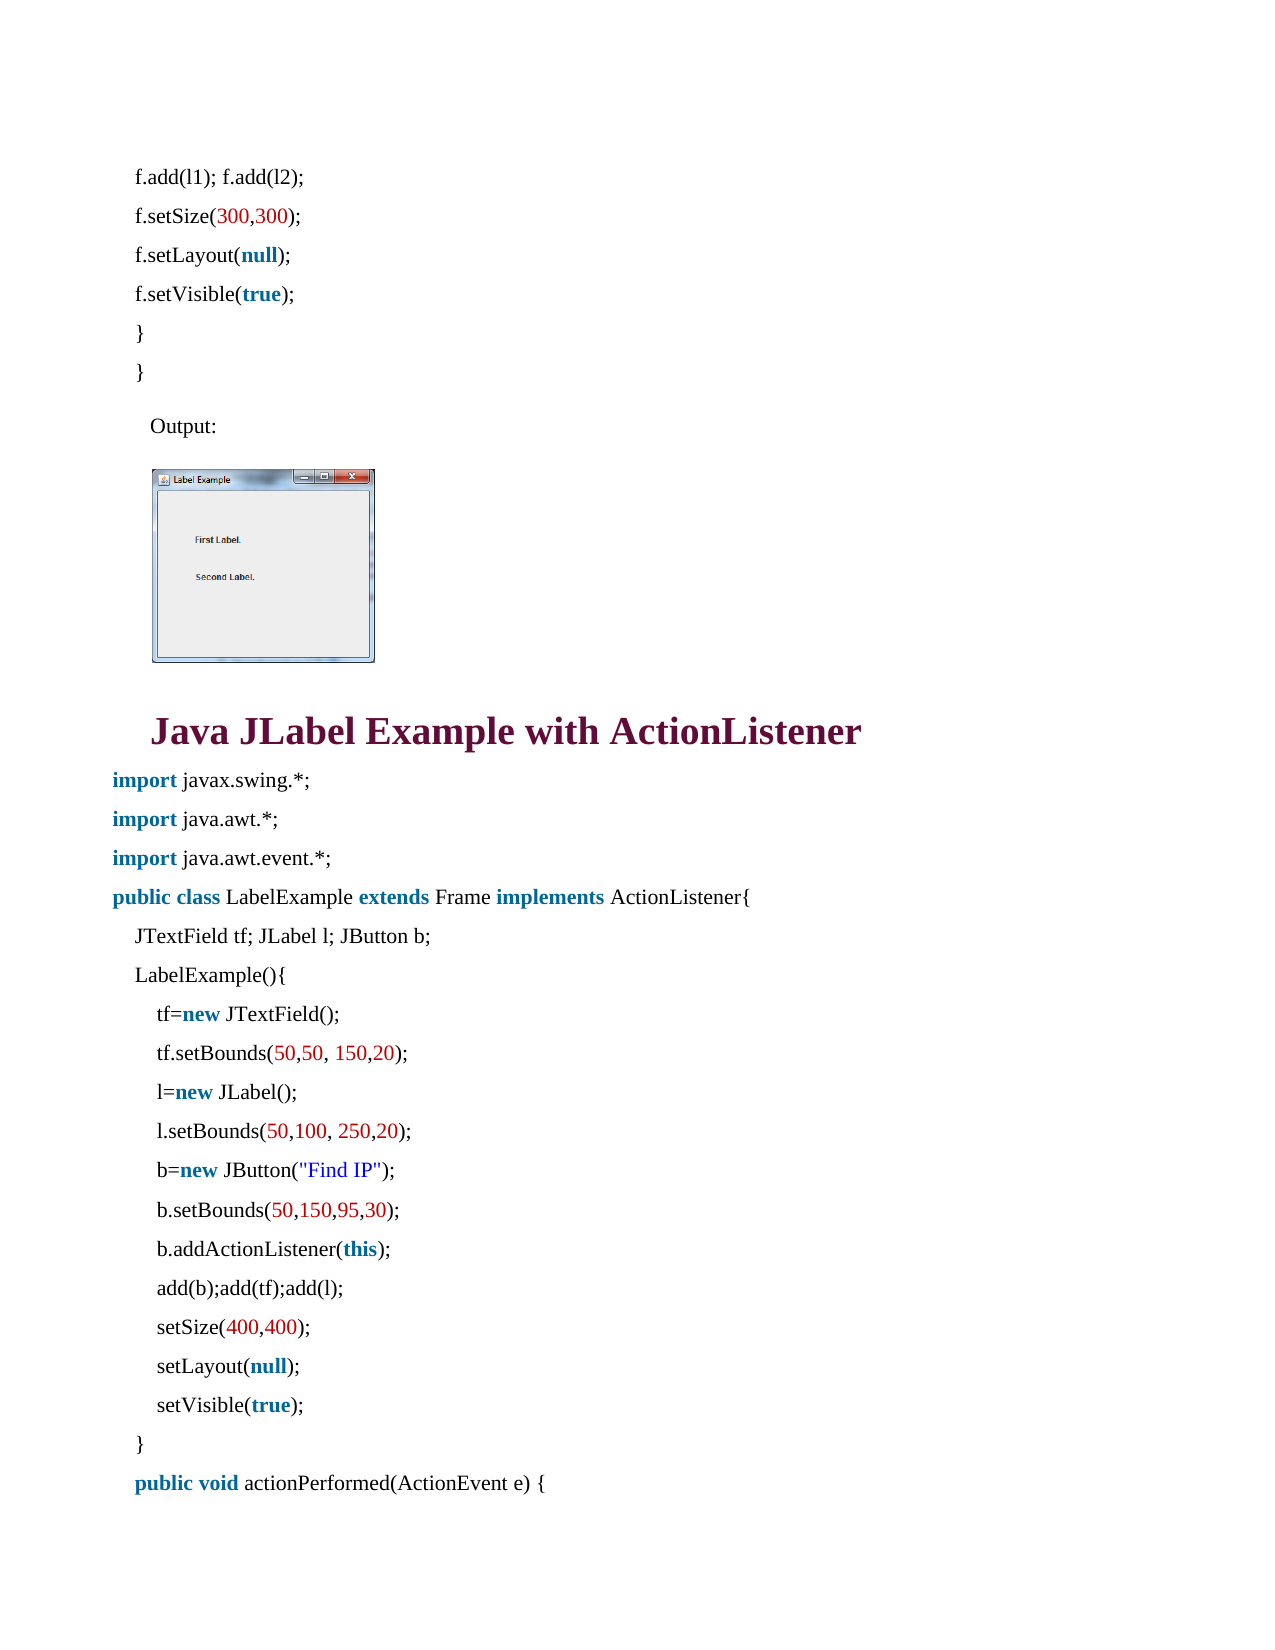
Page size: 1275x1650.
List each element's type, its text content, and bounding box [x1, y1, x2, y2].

text LabelExample(){ [112, 948, 1125, 987]
text tf.setBounds(50,50, 150,20); [112, 1026, 1125, 1066]
picture [150, 467, 375, 664]
text l=new JLabel(); [112, 1066, 1125, 1104]
text } [112, 306, 1125, 345]
text f.setLayout(null); [112, 228, 1125, 267]
text add(b);add(tf);add(l); [112, 1261, 1125, 1300]
text Output: [150, 413, 1125, 439]
text l.setBounds(50,100, 250,20); [112, 1104, 1125, 1144]
text setVisible(true); [112, 1378, 1125, 1417]
text public class LabelExample extends Frame implements ActionListener{ [112, 870, 1125, 909]
text } [112, 1417, 1125, 1456]
text import java.awt.*; [112, 792, 1125, 831]
subtitle Java JLabel Example with ActionListener [150, 707, 1125, 753]
text import java.awt.event.*; [112, 831, 1125, 870]
text setSize(400,400); [112, 1300, 1125, 1339]
text b=new JButton("Find IP"); [112, 1144, 1125, 1183]
text b.addActionListener(this); [112, 1222, 1125, 1261]
text f.setVisible(true); [112, 267, 1125, 306]
text JTextField tf; JLabel l; JButton b; [112, 909, 1125, 948]
text f.add(l1); f.add(l2); [112, 150, 1125, 189]
text public void actionPerformed(ActionEvent e) { [112, 1456, 1125, 1495]
text setLayout(null); [112, 1339, 1125, 1378]
text } [112, 345, 1125, 384]
text f.setSize(300,300); [112, 189, 1125, 228]
text import javax.swing.*; [112, 753, 1125, 792]
text tf=new JTextField(); [112, 987, 1125, 1026]
text b.setBounds(50,150,95,30); [112, 1183, 1125, 1222]
